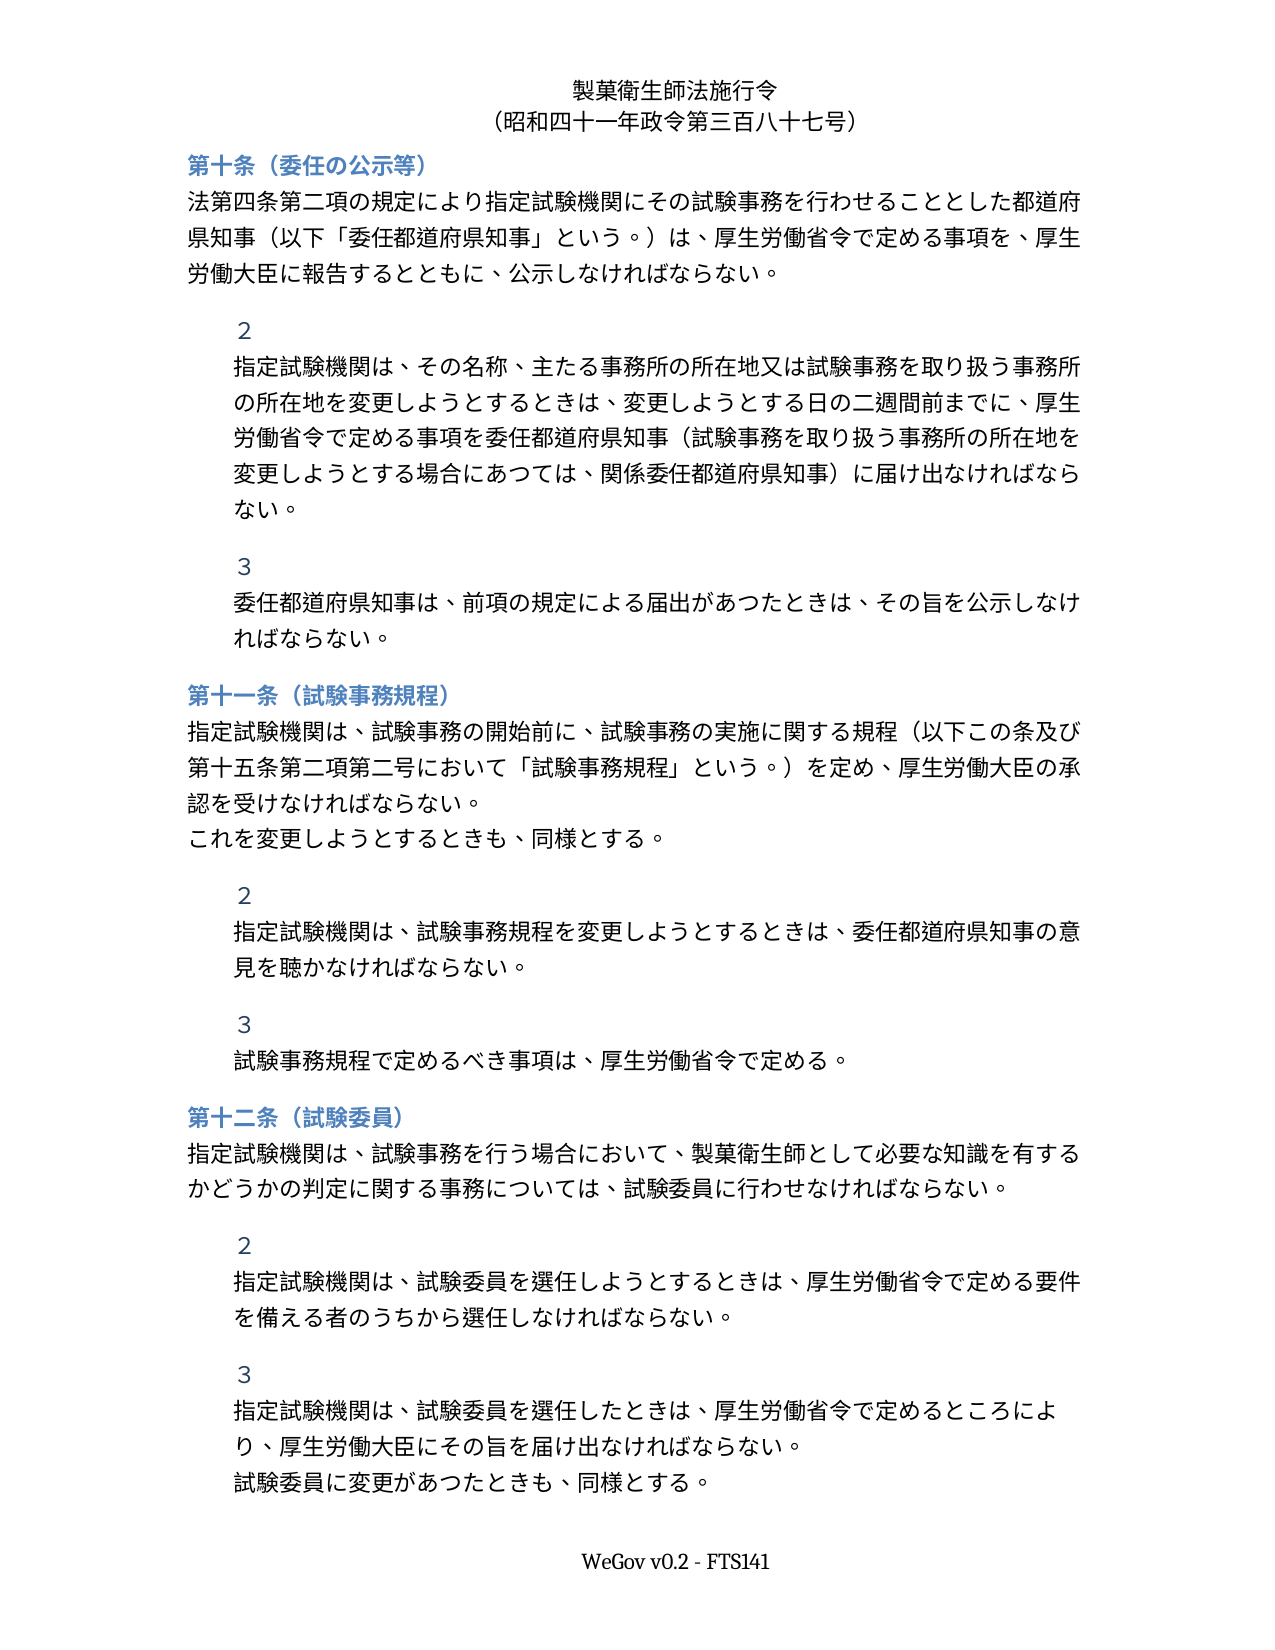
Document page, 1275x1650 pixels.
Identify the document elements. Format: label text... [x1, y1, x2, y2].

subtitle ２ [233, 1230, 1087, 1261]
text 指定試験機関は、試験委員を選任したときは、厚生労働省令で定めるところにより、厚生労働大臣にその旨を届け出なければならない。 試験委員に変更があつたときも、同様とする。 [233, 1395, 1087, 1498]
subtitle ３ [233, 551, 1087, 582]
subtitle ２ [233, 314, 1087, 346]
text 指定試験機関は、試験事務規程を変更しようとするときは、委任都道府県知事の意見を聴かなければならない。 [233, 916, 1087, 983]
text 指定試験機関は、試験委員を選任しようとするときは、厚生労働省令で定める要件を備える者のうちから選任しなければならない。 [233, 1266, 1087, 1333]
subtitle ２ [233, 880, 1087, 911]
text 指定試験機関は、試験事務を行う場合において、製菓衛生師として必要な知識を有するかどうかの判定に関する事務については、試験委員に行わせなければならない。 [187, 1137, 1087, 1205]
text 法第四条第二項の規定により指定試験機関にその試験事務を行わせることとした都道府県知事（以下「委任都道府県知事」という。）は、厚生労働省令で定める事項を、厚生労働大臣に報告するとともに、公示しなければならない。 [187, 186, 1087, 289]
text 指定試験機関は、その名称、主たる事務所の所在地又は試験事務を取り扱う事務所の所在地を変更しようとするときは、変更しようとする日の二週間前までに、厚生労働省令で定める事項を委任都道府県知事（試験事務を取り扱う事務所の所在地を変更しようとする場合にあつては、関係委任都道府県知事）に届け出なければならない。 [233, 351, 1087, 526]
text 指定試験機関は、試験事務の開始前に、試験事務の実施に関する規程（以下この条及び第十五条第二項第二号において「試験事務規程」という。）を定め、厚生労働大臣の承認を受けなければならない。 これを変更しようとするときも、同様とする。 [187, 716, 1087, 855]
subtitle ３ [233, 1359, 1087, 1390]
text 委任都道府県知事は、前項の規定による届出があつたときは、その旨を公示しなければならない。 [233, 587, 1087, 654]
subtitle 第十二条（試験委員） [187, 1102, 1087, 1133]
subtitle ３ [233, 1009, 1087, 1040]
subtitle 第十条（委任の公示等） [187, 150, 1087, 181]
text 試験事務規程で定めるべき事項は、厚生労働省令で定める。 [233, 1045, 1087, 1076]
subtitle 第十一条（試験事務規程） [187, 680, 1087, 711]
